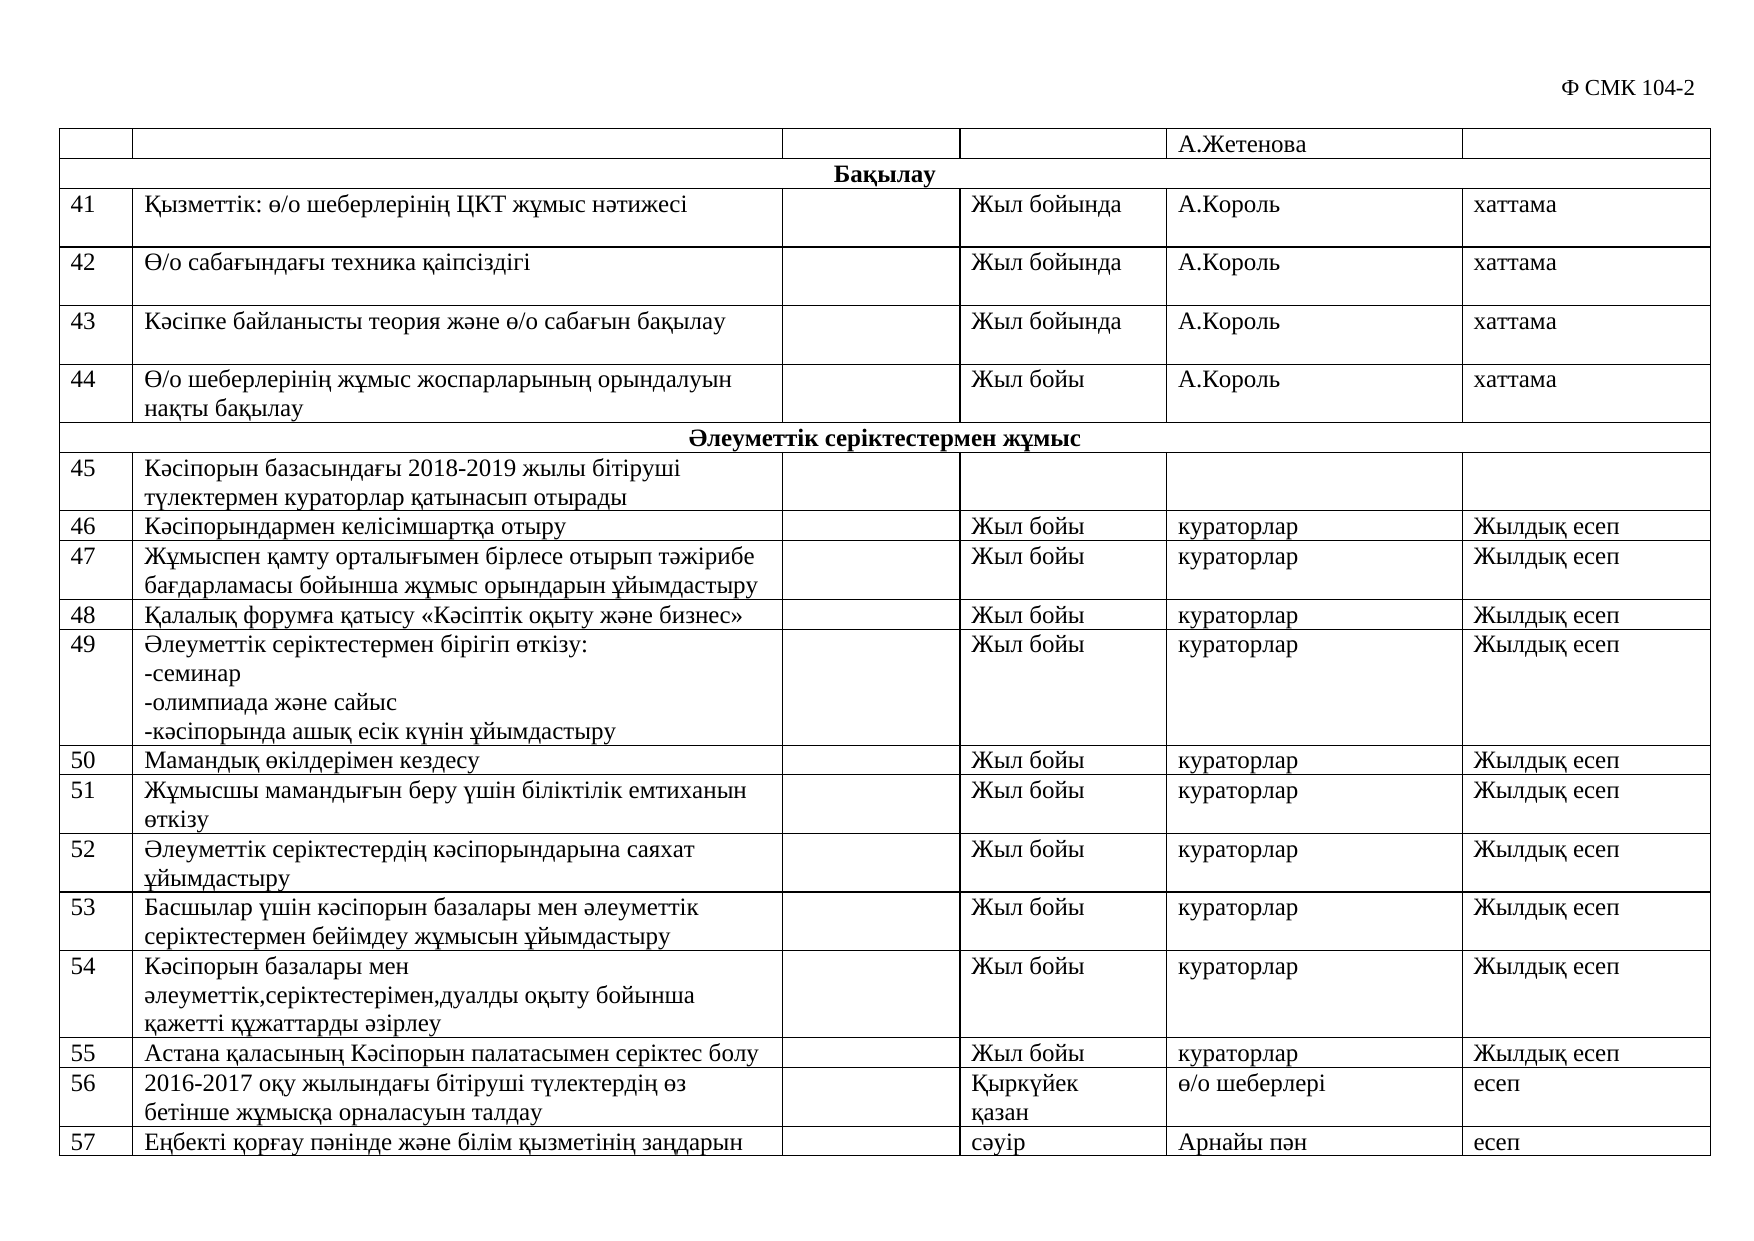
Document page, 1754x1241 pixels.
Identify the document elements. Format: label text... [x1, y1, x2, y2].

table_cell [783, 365, 959, 422]
table_cell 55 [60, 1038, 132, 1067]
table_cell Жылдық есеп [1463, 951, 1710, 1037]
table_cell Жыл бойында [961, 248, 1166, 305]
table_cell Жыл бойы [961, 834, 1166, 891]
table_cell [783, 746, 959, 774]
table_cell кураторлар [1167, 630, 1462, 744]
table_cell [783, 775, 959, 833]
table_cell Жыл бойында [961, 306, 1166, 363]
table_cell есеп [1463, 1068, 1710, 1126]
table_cell 49 [60, 630, 132, 744]
table_cell 43 [60, 306, 132, 363]
table_cell Жыл бойы [961, 541, 1166, 599]
table_cell Жылдық есеп [1463, 541, 1710, 599]
table_cell [1167, 453, 1462, 510]
table_cell 57 [60, 1127, 132, 1155]
table_cell ө/о шеберлері [1167, 1068, 1462, 1126]
table_cell Басшылар үшін кәсіпорын базалары мен әлеуметтік серіктестермен бейімдеу жұмысын ұйымдастыру [133, 893, 782, 950]
table_cell Әлеуметтік серіктестермен жұмыс [60, 423, 1710, 452]
table_cell Жыл бойы [961, 1038, 1166, 1067]
table_cell А.Король [1167, 306, 1462, 363]
table_cell Жыл бойы [961, 893, 1166, 950]
table_cell 42 [60, 248, 132, 305]
table_cell [783, 893, 959, 950]
table_cell Жұмысшы мамандығын беру үшін біліктілік емтиханын өткізу [133, 775, 782, 833]
table_cell 56 [60, 1068, 132, 1126]
table_cell [783, 541, 959, 599]
table_cell Жылдық есеп [1463, 600, 1710, 628]
table_cell [783, 1068, 959, 1126]
table_cell маусым [961, 129, 1166, 158]
table_cell Әлеуметтік серіктестердің кәсіпорындарына саяхат ұйымдастыру [133, 834, 782, 891]
table_cell хаттама [1463, 365, 1710, 422]
table_cell 41 [60, 189, 132, 246]
table_cell Жыл бойы [961, 600, 1166, 628]
table_cell [783, 630, 959, 744]
table_cell кураторлар [1167, 600, 1462, 628]
table_cell кураторлар [1167, 1038, 1462, 1067]
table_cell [133, 1127, 782, 1155]
table_cell Бақылау [60, 159, 1710, 188]
table_cell [783, 306, 959, 363]
table_cell 47 [60, 541, 132, 599]
table_cell Жыл бойы [961, 951, 1166, 1037]
table_cell сәуір [961, 1127, 1166, 1155]
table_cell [133, 129, 782, 158]
table_cell Жылдық есеп [1463, 511, 1710, 540]
table_cell 40 [60, 129, 132, 158]
table_cell [783, 189, 959, 246]
table_cell Жыл бойы [961, 511, 1166, 540]
table_cell кураторлар [1167, 511, 1462, 540]
table_cell Жыл бойы [961, 746, 1166, 774]
table_cell Жыл бойы [961, 365, 1166, 422]
table_cell Жылдық есеп [1463, 893, 1710, 950]
table_cell Жыл бойында [961, 189, 1166, 246]
table_cell Жыл бойы [961, 775, 1166, 833]
table_cell 53 [60, 893, 132, 950]
table_cell 48 [60, 600, 132, 628]
table_cell 52 [60, 834, 132, 891]
table_cell 50 [60, 746, 132, 774]
table_cell Жылдық есеп [1463, 834, 1710, 891]
table_cell кураторлар [1167, 893, 1462, 950]
table_cell Жыл бойы [961, 630, 1166, 744]
table_cell Астана қаласының Кәсіпорын палатасымен серіктес болу [133, 1038, 782, 1067]
table_cell [783, 600, 959, 628]
table_cell [783, 951, 959, 1037]
table_cell А.Король [1167, 365, 1462, 422]
table_cell Әлеуметтік серіктестермен бірігіп өткізу: -семинар -олимпиада және сайыс -кәсіпорында ашық есік күнін ұйымдастыру [133, 630, 782, 744]
table_cell есеп [1463, 1127, 1710, 1155]
table_cell Жылдық есеп [1463, 1038, 1710, 1067]
table_cell [783, 1038, 959, 1067]
table_cell [783, 511, 959, 540]
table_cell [1167, 1127, 1462, 1155]
table_cell Ө/о шеберлерінің жұмыс жоспарларының орындалуын нақты бақылау [133, 365, 782, 422]
table_cell кураторлар [1167, 541, 1462, 599]
table_cell Ө/о сабағындағы техника қаіпсіздігі [133, 248, 782, 305]
table_cell Қыркүйек қазан [961, 1068, 1166, 1126]
table_cell Мамандық өкілдерімен кездесу [133, 746, 782, 774]
table_cell Кәсіпке байланысты теория және ө/о сабағын бақылау [133, 306, 782, 363]
table_cell [783, 248, 959, 305]
table_cell хаттама [1463, 248, 1710, 305]
table_cell хаттама [1463, 189, 1710, 246]
table_cell [783, 834, 959, 891]
table_cell [1463, 453, 1710, 510]
table_cell Кәсіпорын базасындағы 2018-2019 жылы бітіруші түлектермен кураторлар қатынасып отырады [133, 453, 782, 510]
table_cell [783, 453, 959, 510]
table_cell кураторлар [1167, 775, 1462, 833]
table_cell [1167, 129, 1462, 158]
table_cell А.Король [1167, 248, 1462, 305]
table_cell Қалалық форумға қатысу «Кәсіптік оқыту және бизнес» [133, 600, 782, 628]
table_cell 46 [60, 511, 132, 540]
table_cell 2016-2017 оқу жылындағы бітіруші түлектердің өз бетінше жұмысқа орналасуын талдау [133, 1068, 782, 1126]
table_cell 54 [60, 951, 132, 1037]
table_cell хаттама [1463, 306, 1710, 363]
table_cell [783, 1127, 959, 1155]
table_cell кураторлар [1167, 746, 1462, 774]
table_cell кураторлар [1167, 951, 1462, 1037]
table_cell 45 [60, 453, 132, 510]
table_cell Жылдық есеп [1463, 775, 1710, 833]
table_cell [1463, 129, 1710, 158]
table_cell Кәсіпорындармен келісімшартқа отыру [133, 511, 782, 540]
table_cell 44 [60, 365, 132, 422]
table_cell кураторлар [1167, 834, 1462, 891]
table_cell Жылдық есеп [1463, 746, 1710, 774]
table_cell А.Король [1167, 189, 1462, 246]
table_cell [961, 453, 1166, 510]
table_cell Жылдық есеп [1463, 630, 1710, 744]
table_cell 51 [60, 775, 132, 833]
table_cell [783, 129, 959, 158]
table_cell Жұмыспен қамту орталығымен бірлесе отырып тәжірибе бағдарламасы бойынша жұмыс орындарын ұйымдастыру [133, 541, 782, 599]
table_cell Кәсіпорын базалары мен әлеуметтік,серіктестерімен,дуалды оқыту бойынша қажетті құжаттарды әзірлеу [133, 951, 782, 1037]
table_cell Қызметтік: ө/о шеберлерінің ЦКТ жұмыс нәтижесі [133, 189, 782, 246]
